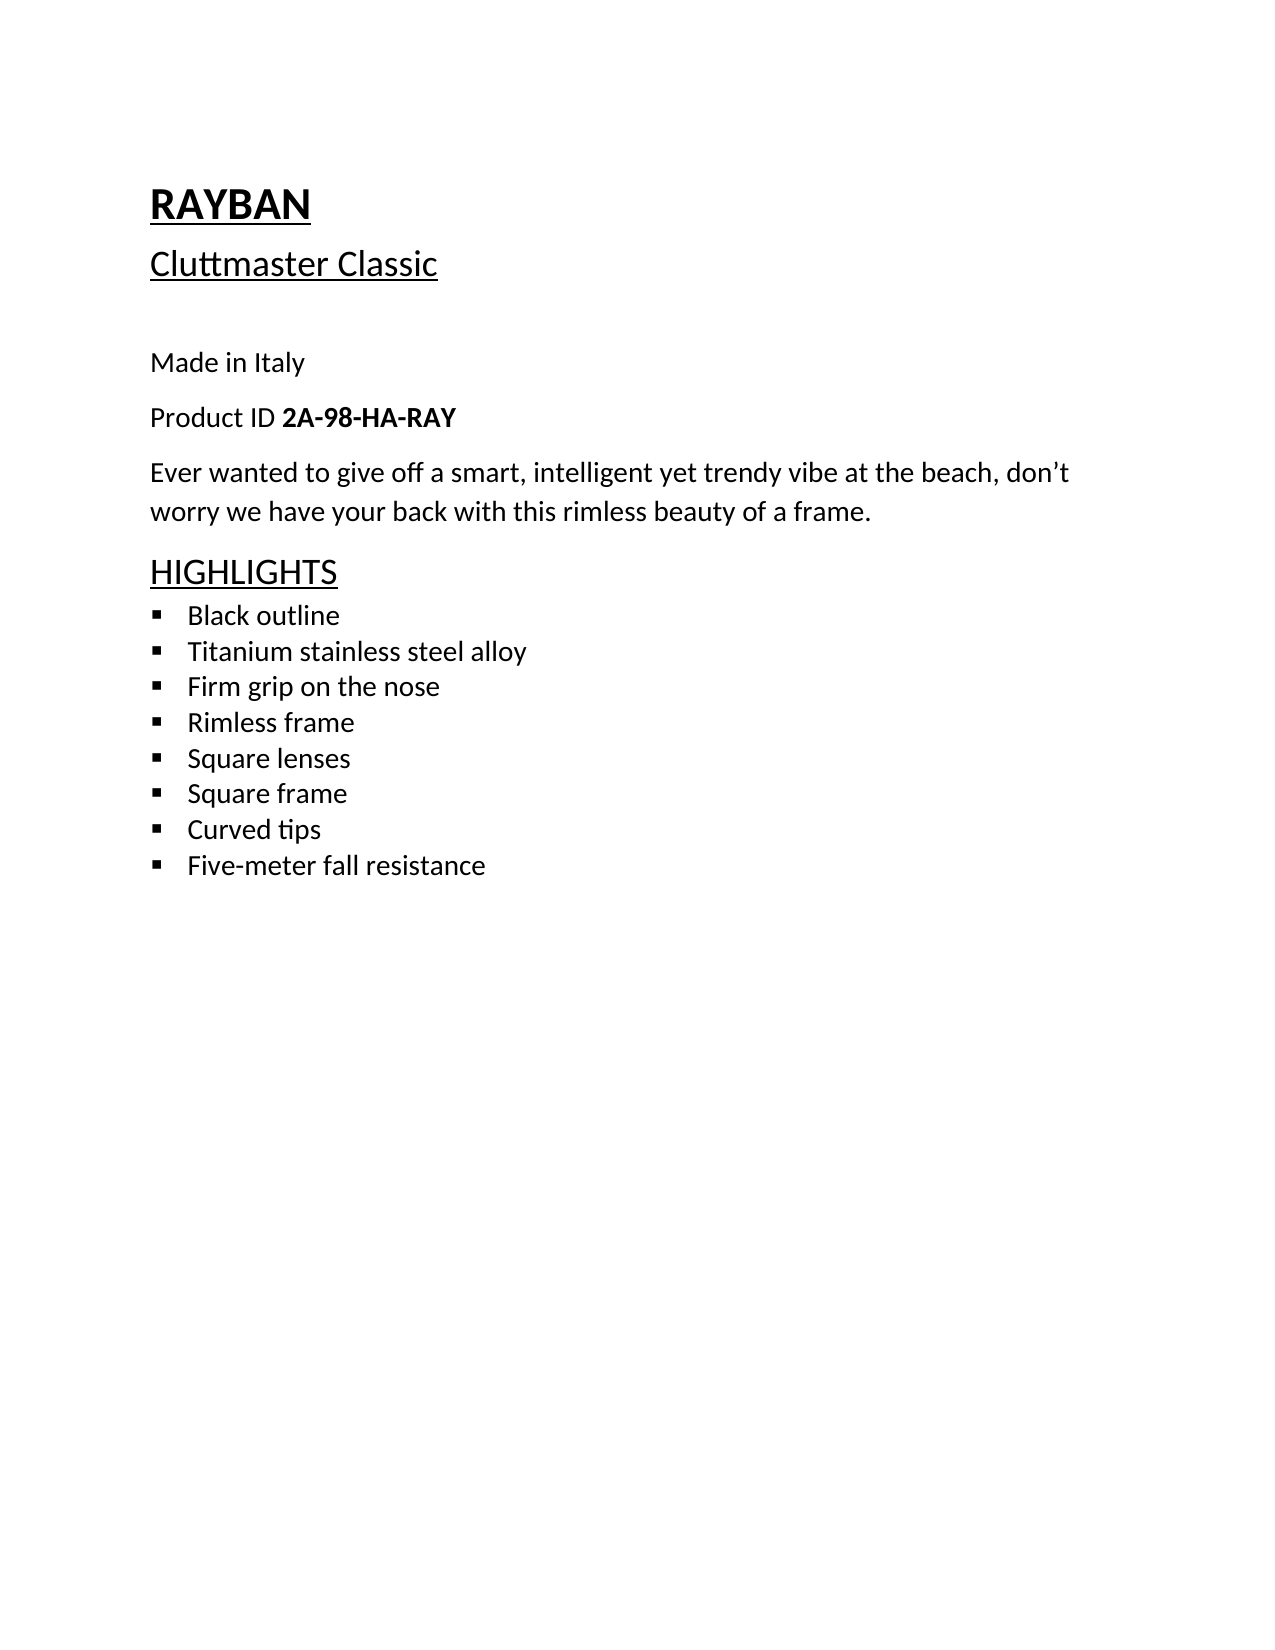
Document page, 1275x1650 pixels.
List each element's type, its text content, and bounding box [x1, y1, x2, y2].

text Made in Italy [150, 344, 1125, 380]
text Ever wanted to give off a smart, intelligent yet trendy vibe at the beach, don’t worry we have your back with this rimless beauty of a frame. [150, 454, 1125, 528]
text Square frame [150, 775, 1125, 811]
text Rimless frame [150, 704, 1125, 740]
text Product ID 2A-98-HA-RAY [150, 399, 1125, 435]
text Firm grip on the nose [150, 668, 1125, 704]
text Titanium stainless steel alloy [150, 633, 1125, 668]
text Black outline [150, 597, 1125, 633]
text Five-meter fall resistance [150, 847, 1125, 882]
text Curved tips [150, 811, 1125, 847]
text Square lenses [150, 740, 1125, 775]
subtitle Cluttmaster Classic [150, 239, 1125, 285]
subtitle RAYBAN [150, 175, 1125, 231]
subtitle HIGHLIGHTS [150, 548, 1125, 594]
